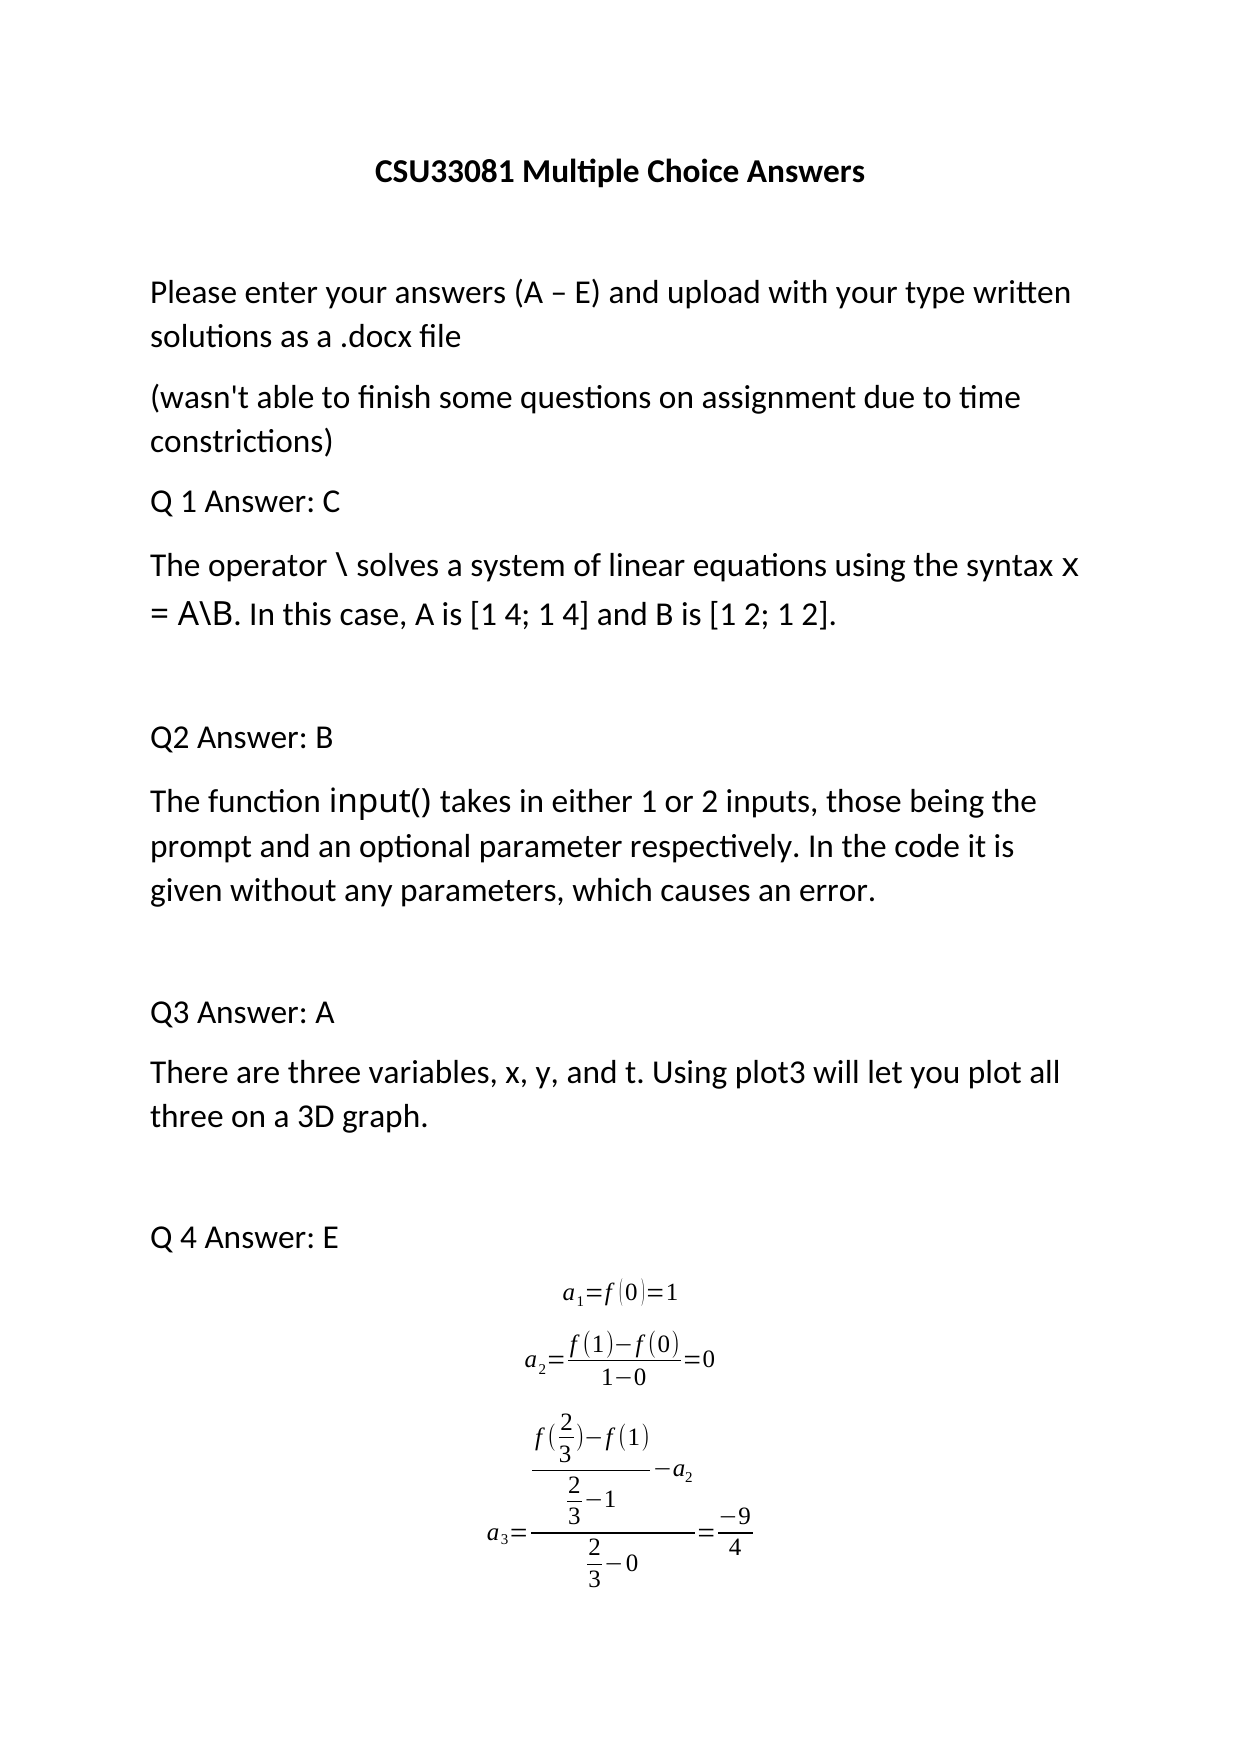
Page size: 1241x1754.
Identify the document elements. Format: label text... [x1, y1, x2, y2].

text Q 4 Answer: E [150, 1217, 1090, 1257]
text Q2 Answer: B [150, 716, 1090, 757]
text Q3 Answer: A [150, 991, 1090, 1031]
text Please enter your answers (A – E) and upload with your type written solutions as a .docx file [150, 271, 1090, 356]
text There are three variables, x, y, and t. Using plot3 will let you plot all three on a 3D graph. [150, 1051, 1090, 1136]
text Q 1 Answer: C [150, 480, 1090, 521]
text CSU33081 Multiple Choice Answers [150, 150, 1090, 191]
text The operator \ solves a system of linear equations using the syntax x = A\B. In this case, A is [1 4; 1 4] and B is [1 2; 1 2]. [150, 541, 1090, 635]
text (wasn't able to finish some questions on assignment due to time constrictions) [150, 376, 1090, 461]
text The function input() takes in either 1 or 2 inputs, those being the prompt and an optional parameter respectively. In the code it is given without any parameters, which causes an error. [150, 777, 1090, 910]
